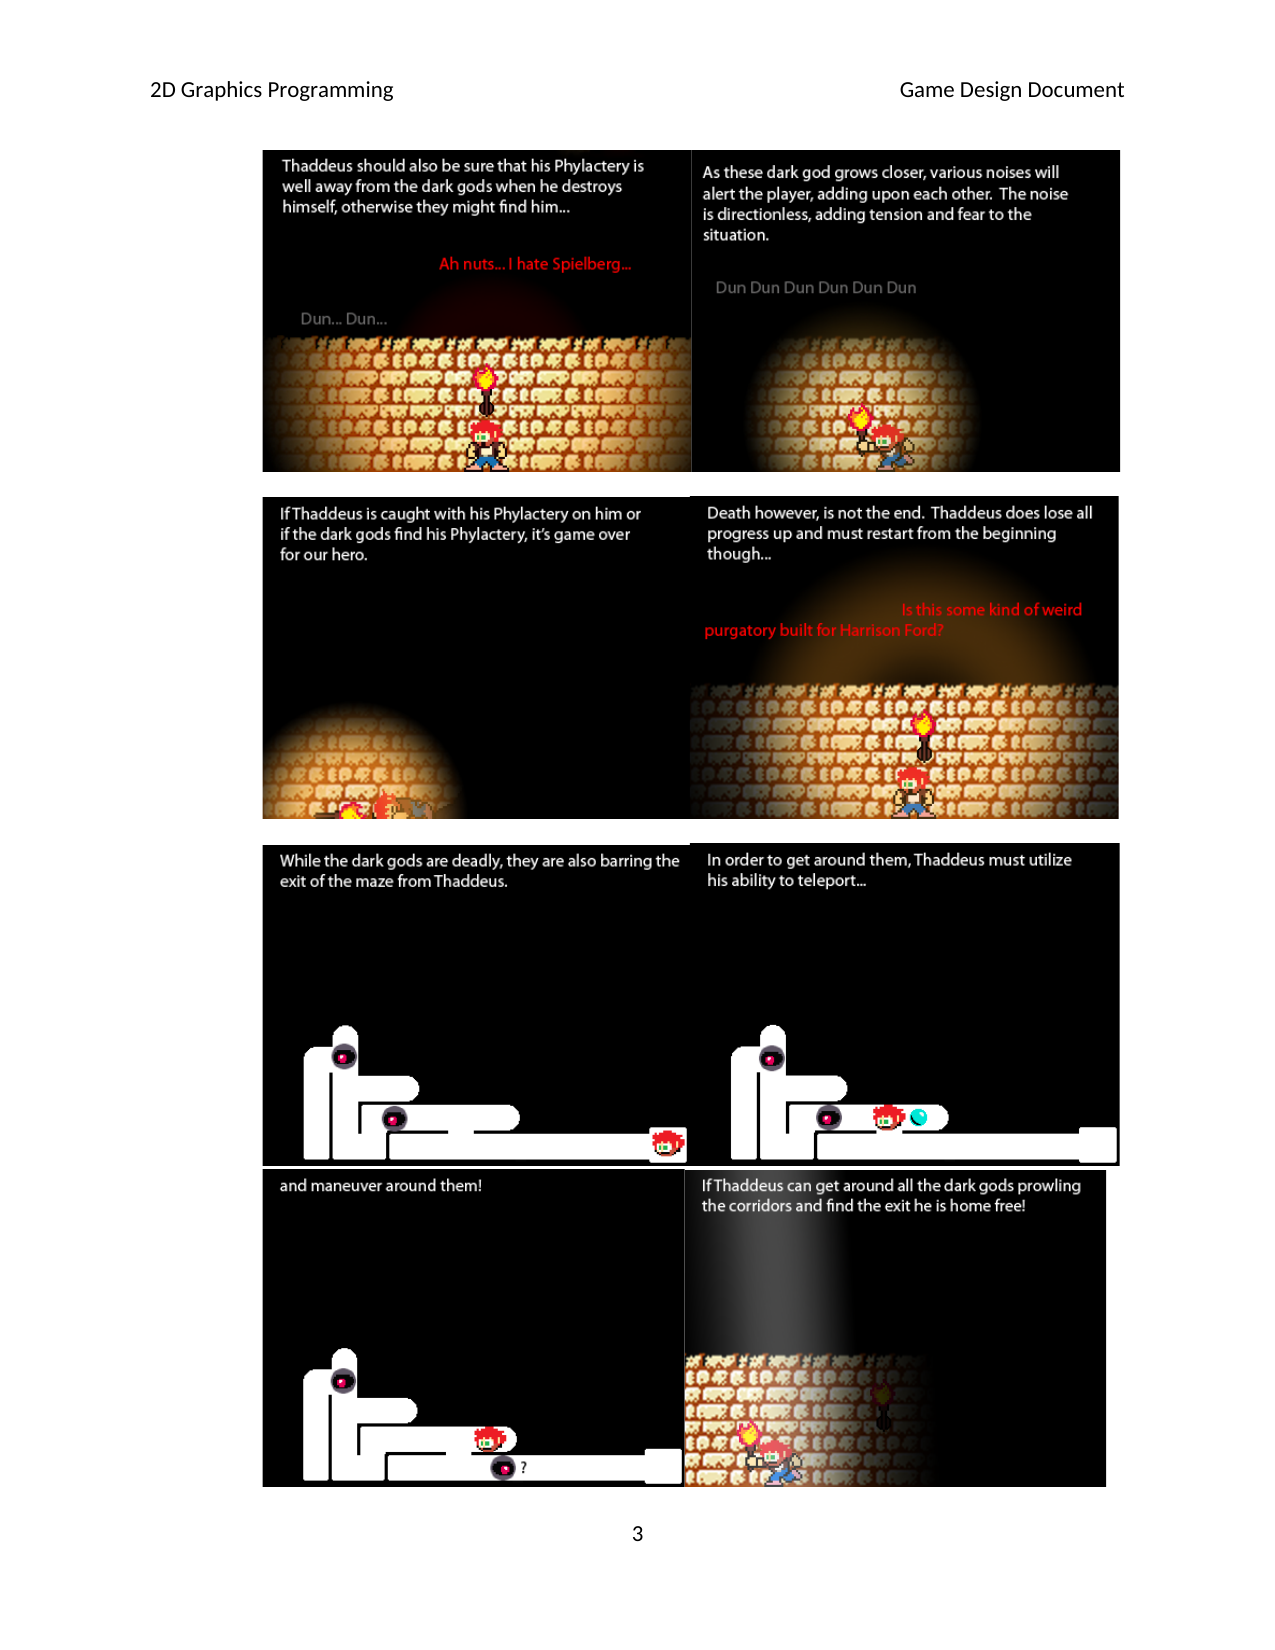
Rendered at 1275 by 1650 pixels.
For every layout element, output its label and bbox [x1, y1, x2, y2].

picture [262, 843, 1120, 1166]
picture [262, 150, 1121, 472]
picture [262, 1169, 1107, 1487]
picture [262, 496, 1119, 819]
